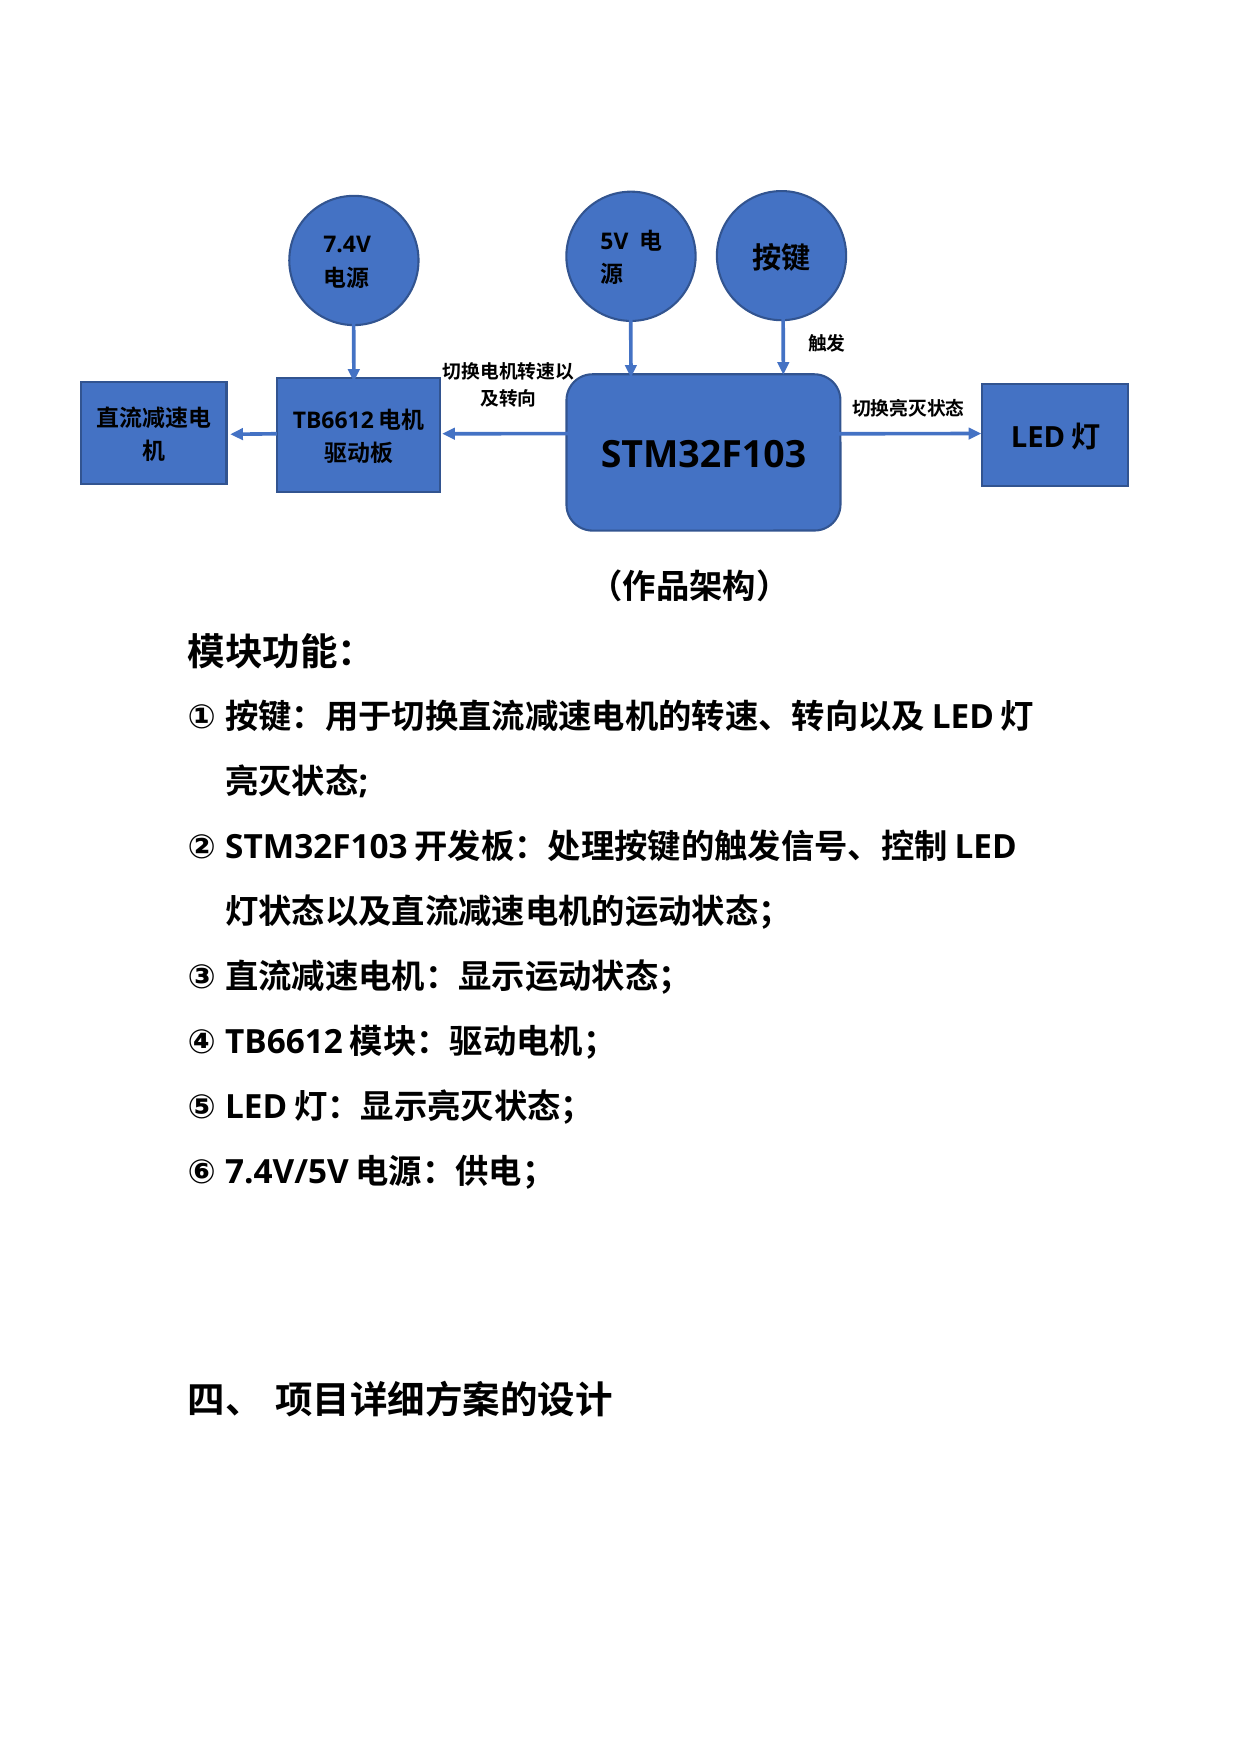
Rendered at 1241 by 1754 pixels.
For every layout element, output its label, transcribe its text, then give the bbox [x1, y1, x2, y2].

list TB6612模块：驱动电机； [187, 1007, 1053, 1072]
list 7.4V/5V电源：供电； [187, 1137, 1053, 1202]
text 模块功能： [187, 617, 1053, 682]
list 项目详细方案的设计 [187, 1364, 1053, 1429]
list 直流减速电机：显示运动状态； [187, 942, 1053, 1007]
list LED灯：显示亮灭状态； [187, 1072, 1053, 1137]
list 按键：用于切换直流减速电机的转速、转向以及LED灯亮灭状态; [187, 682, 1053, 812]
list STM32F103开发板：处理按键的触发信号、控制LED灯状态以及直流减速电机的运动状态； [187, 812, 1053, 942]
text （作品架构） [187, 552, 1053, 617]
